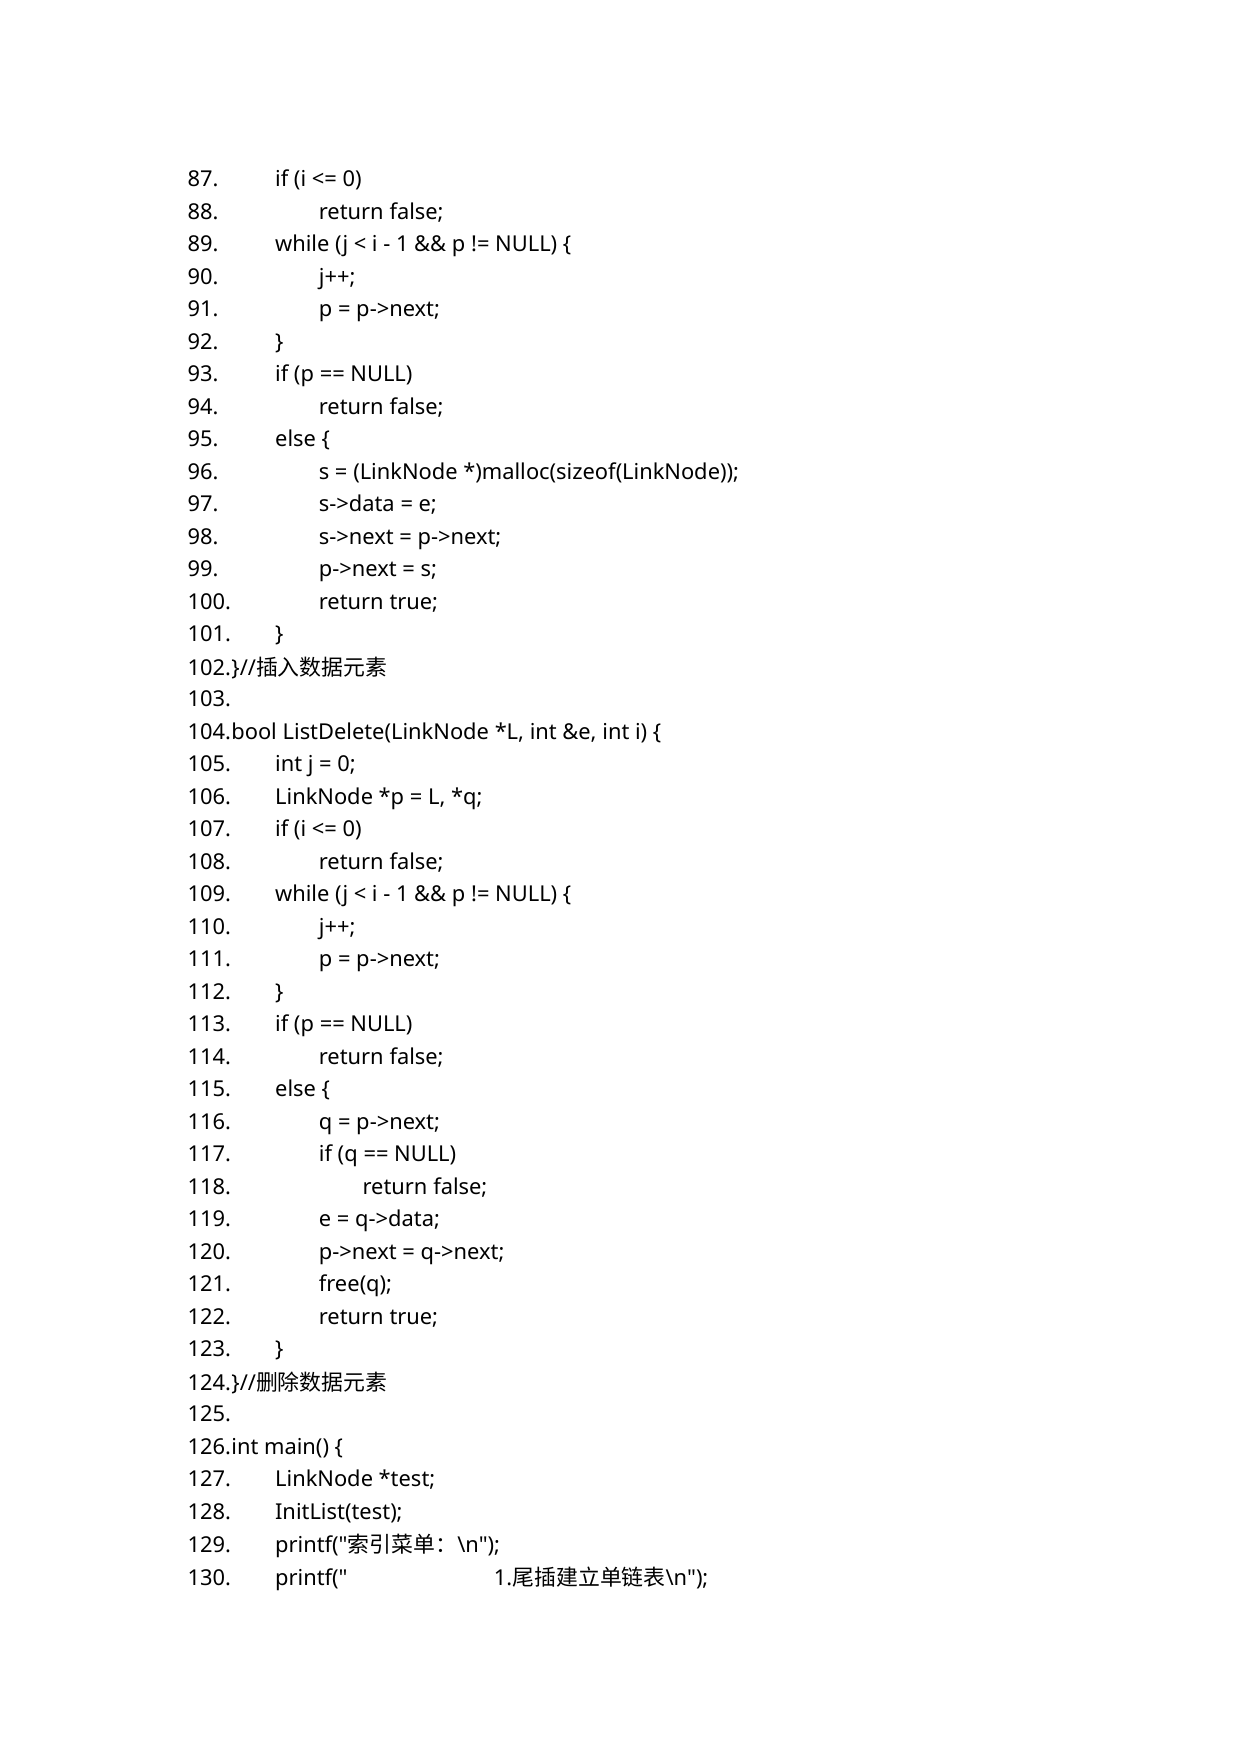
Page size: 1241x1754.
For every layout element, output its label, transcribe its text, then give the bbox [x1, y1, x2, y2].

list q = p->next; [187, 1104, 1053, 1137]
list return true; [187, 584, 1053, 617]
list if (p == NULL) [187, 1007, 1053, 1039]
list s->data = e; [187, 487, 1053, 519]
list } [187, 324, 1053, 357]
list return true; [187, 1299, 1053, 1332]
list InitList(test); [187, 1494, 1053, 1527]
list if (i <= 0) [187, 162, 1053, 194]
list p->next = s; [187, 552, 1053, 584]
list printf(" 1.尾插建立单链表\n"); [187, 1559, 1053, 1592]
list LinkNode *test; [187, 1462, 1053, 1494]
list else { [187, 1072, 1053, 1104]
list else { [187, 422, 1053, 454]
list free(q); [187, 1267, 1053, 1299]
list bool ListDelete(LinkNode *L, int &e, int i) { [187, 714, 1053, 747]
list if (q == NULL) [187, 1137, 1053, 1169]
list } [187, 617, 1053, 649]
list s->next = p->next; [187, 519, 1053, 552]
list return false; [187, 194, 1053, 227]
list printf("索引菜单：\n"); [187, 1527, 1053, 1559]
list } [187, 1332, 1053, 1364]
list int main() { [187, 1429, 1053, 1462]
list p = p->next; [187, 292, 1053, 324]
list return false; [187, 1039, 1053, 1072]
list } [187, 974, 1053, 1007]
list e = q->data; [187, 1202, 1053, 1234]
list if (i <= 0) [187, 812, 1053, 844]
list return false; [187, 844, 1053, 877]
list while (j < i - 1 && p != NULL) { [187, 877, 1053, 909]
list p = p->next; [187, 942, 1053, 974]
list return false; [187, 389, 1053, 422]
list p->next = q->next; [187, 1234, 1053, 1267]
list return false; [187, 1169, 1053, 1202]
list }//插入数据元素 [187, 649, 1053, 682]
list int j = 0; [187, 747, 1053, 779]
list s = (LinkNode *)malloc(sizeof(LinkNode)); [187, 454, 1053, 487]
list j++; [187, 909, 1053, 942]
list while (j < i - 1 && p != NULL) { [187, 227, 1053, 259]
list j++; [187, 259, 1053, 292]
list if (p == NULL) [187, 357, 1053, 389]
list }//删除数据元素 [187, 1364, 1053, 1397]
list LinkNode *p = L, *q; [187, 779, 1053, 812]
